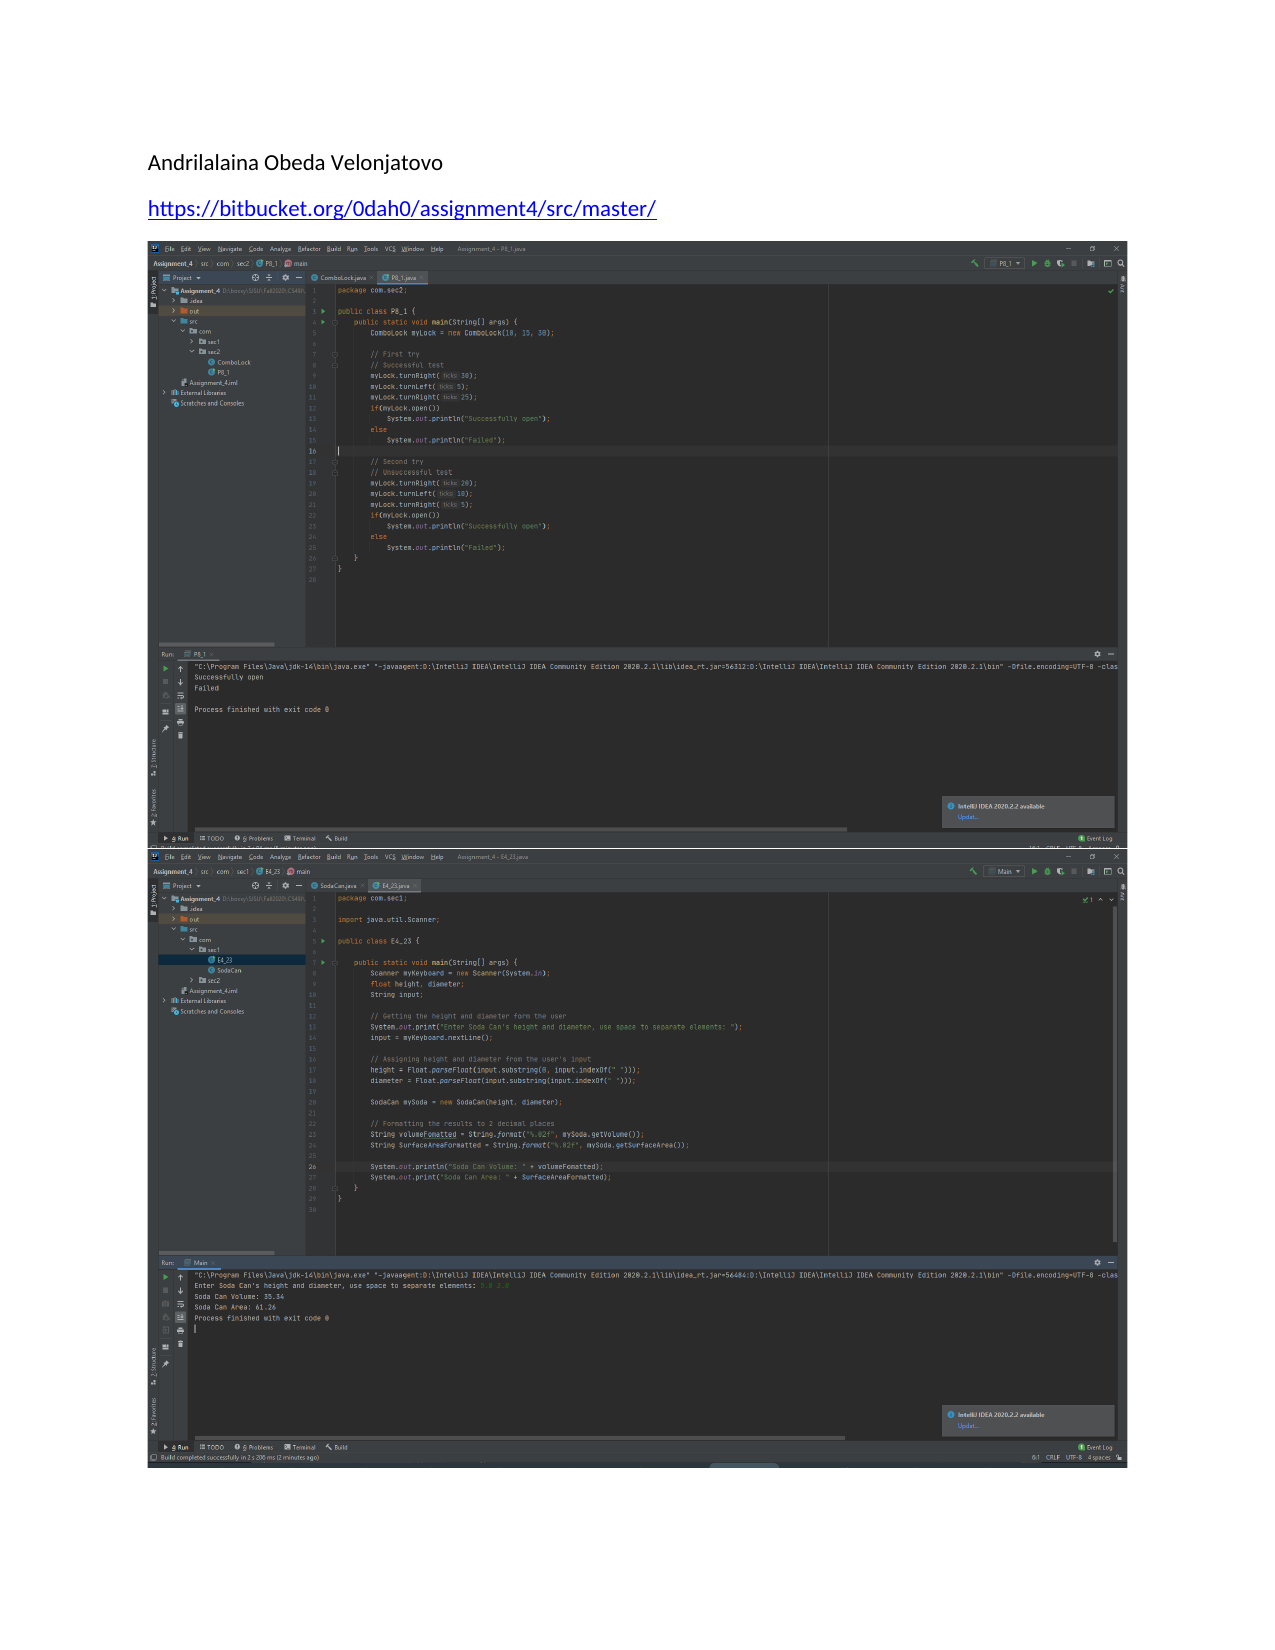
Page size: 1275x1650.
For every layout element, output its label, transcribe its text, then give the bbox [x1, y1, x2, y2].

text https://bitbucket.org/0dah0/assignment4/src/master/ [148, 194, 1127, 222]
picture [147, 849, 1128, 1468]
text Andrilalaina Obeda Velonjatovo [148, 148, 1127, 176]
picture [147, 241, 1128, 848]
